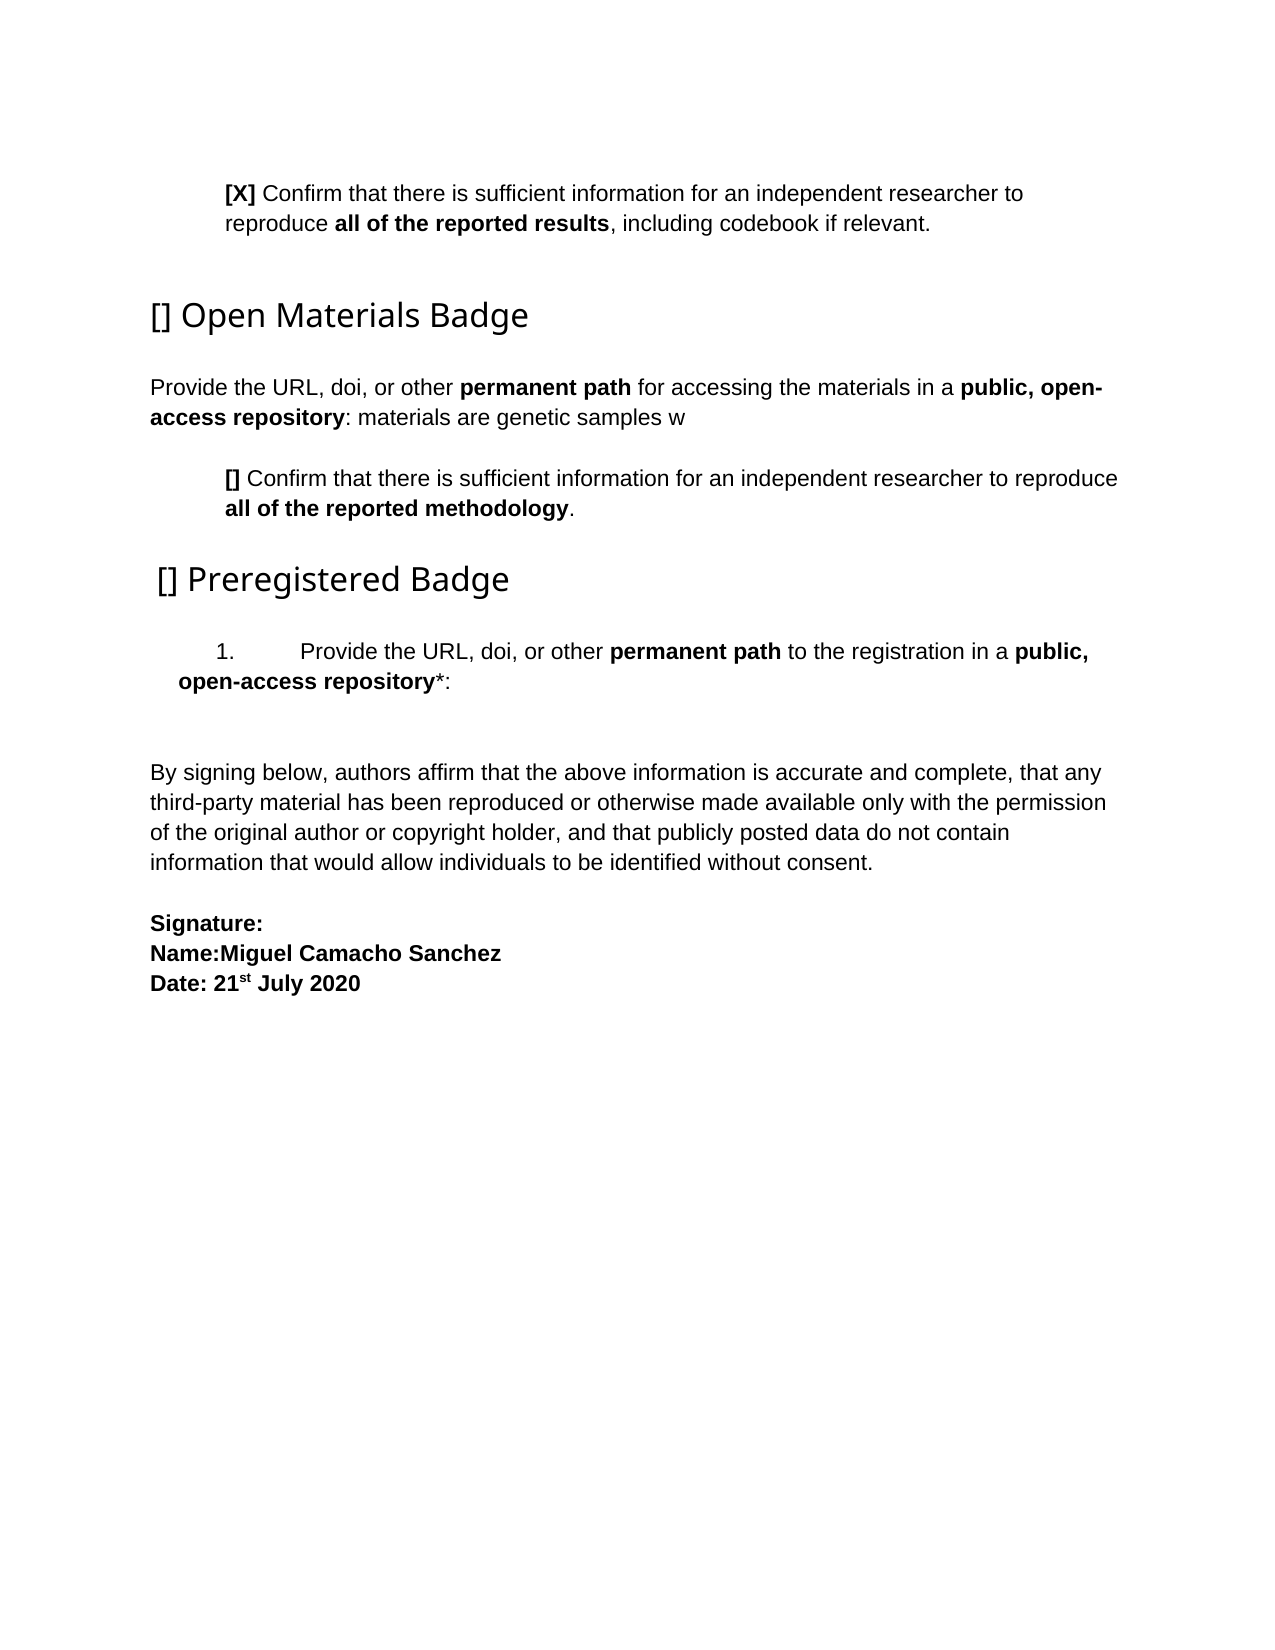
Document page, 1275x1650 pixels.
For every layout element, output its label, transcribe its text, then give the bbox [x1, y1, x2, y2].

text Date: 21st July 2020 [150, 970, 1125, 996]
text Provide the URL, doi, or other permanent path for accessing the materials in a public, open-access repository: materials are genetic samples w [150, 374, 1125, 431]
text [] Preregistered Badge [150, 555, 1125, 601]
subtitle [] Open Materials Badge [150, 292, 1125, 337]
text [X] Confirm that there is sufficient information for an independent researcher to reproduce all of the reported results, including codebook if relevant. [225, 180, 1125, 237]
text Signature: [150, 909, 1125, 936]
text By signing below, authors affirm that the above information is accurate and complete, that any third-party material has been reproduced or otherwise made available only with the permission of the original author or copyright holder, and that publicly posted data do not contain information that would allow individuals to be identified without consent. [150, 758, 1125, 876]
text [] Confirm that there is sufficient information for an independent researcher to reproduce all of the reported methodology. [225, 465, 1125, 521]
text Name:Miguel Camacho Sanchez [150, 940, 1125, 966]
list Provide the URL, doi, or other permanent path to the registration in a public, open-access repository*: [178, 638, 1125, 694]
